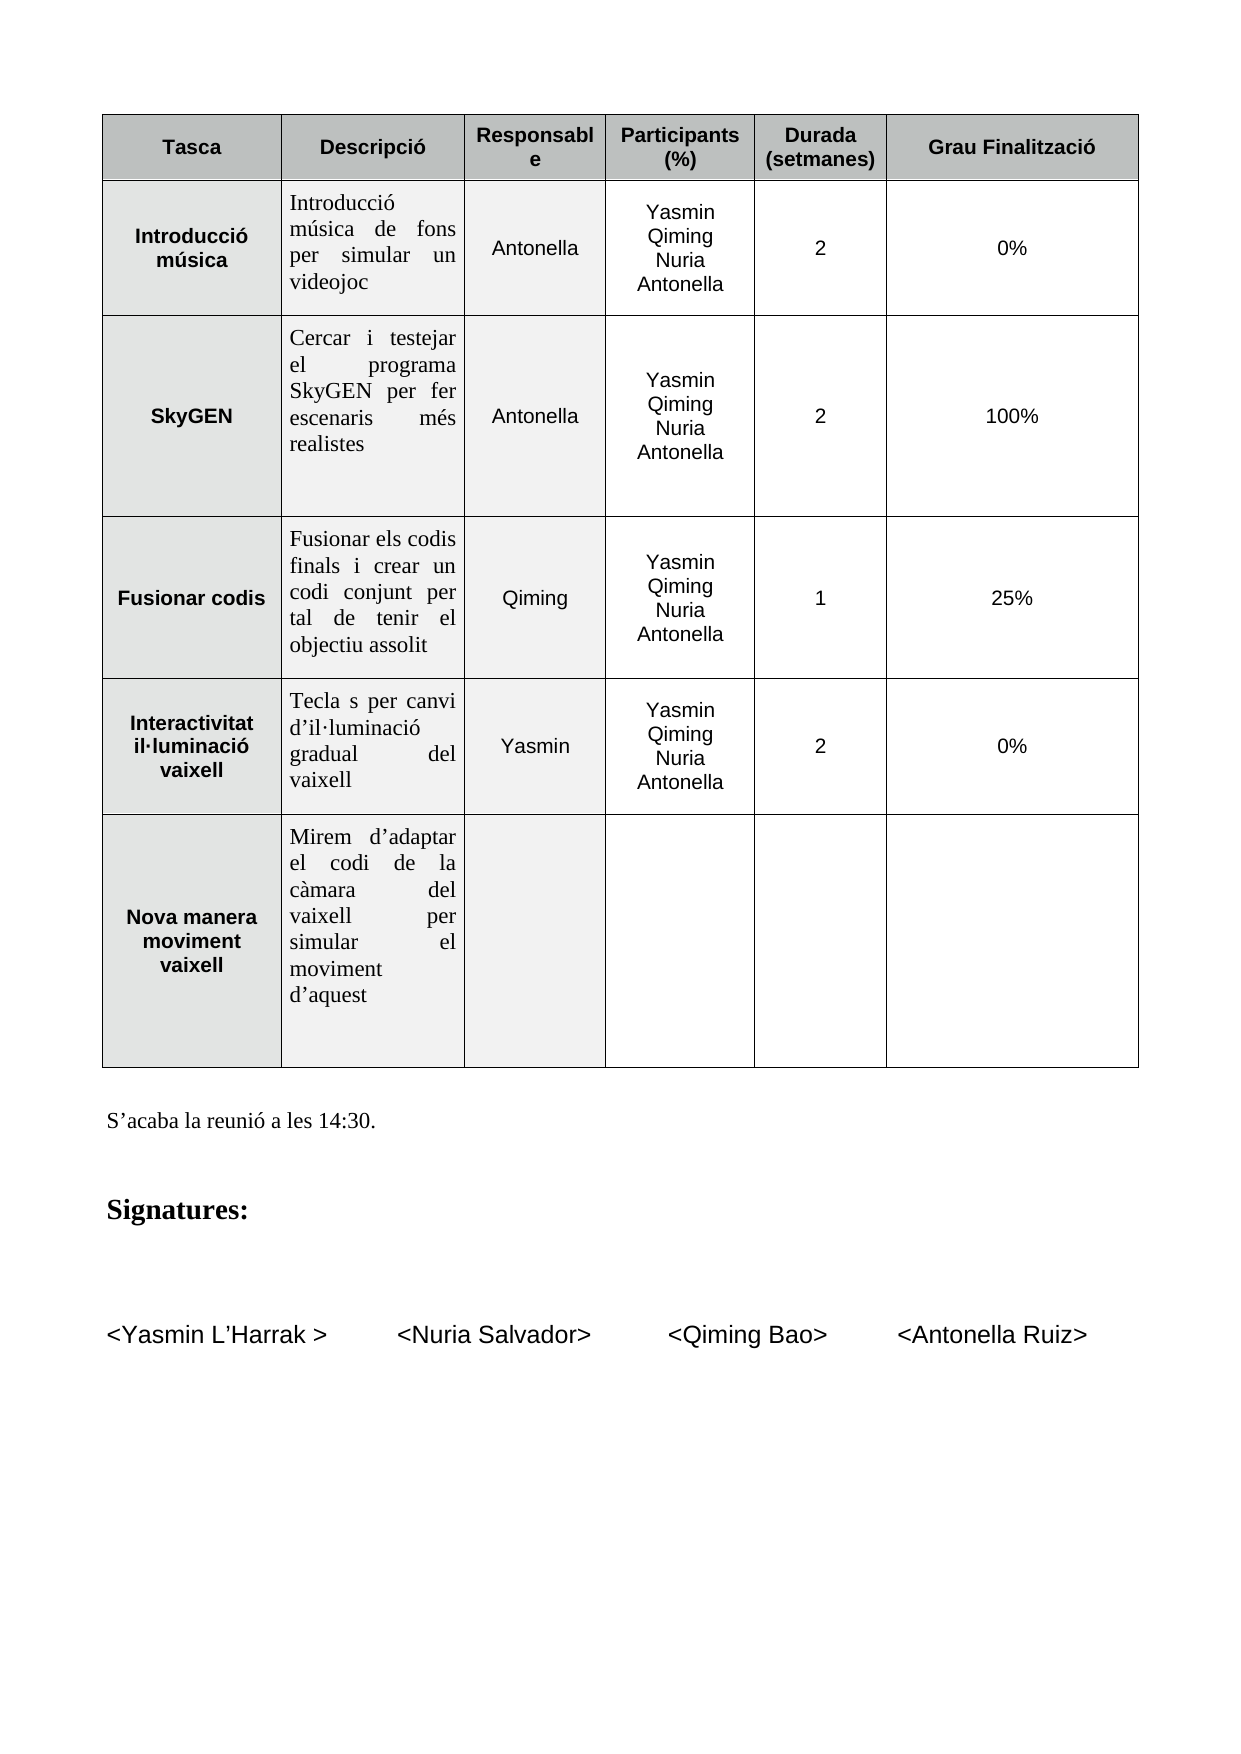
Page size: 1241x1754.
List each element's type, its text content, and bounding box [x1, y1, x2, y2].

table_header Grau Finalització [887, 115, 1138, 179]
table_cell Introducció música de fons per simular un videojoc [282, 181, 464, 315]
table_cell SkyGEN [103, 316, 281, 516]
table_cell 0% [887, 181, 1138, 315]
table_header Descripció [282, 115, 464, 179]
table_cell Cercar i testejar el programa SkyGEN per fer escenaris més realistes [282, 316, 464, 516]
table_header Responsable [465, 115, 605, 179]
table_cell [465, 815, 605, 1067]
table_cell [606, 815, 754, 1067]
table_cell [755, 815, 886, 1067]
table_cell Yasmin [465, 679, 605, 813]
table_cell Tecla s per canvi d’il·luminació gradual del vaixell [282, 679, 464, 813]
table_cell 0% [887, 679, 1138, 813]
table_cell Yasmin Qiming Nuria Antonella [606, 316, 754, 516]
table_cell Yasmin Qiming Nuria Antonella [606, 181, 754, 315]
table_cell Yasmin Qiming Nuria Antonella [606, 517, 754, 678]
table_header Participants (%) [606, 115, 754, 179]
table_cell Mirem d’adaptar el codi de la càmara del vaixell per simular el moviment d’aquest [282, 815, 464, 1067]
table_cell Introducció música [103, 181, 281, 315]
text S’acaba la reunió a les 14:30. [106, 1107, 1134, 1133]
table_cell Interactivitat il·luminació vaixell [103, 679, 281, 813]
text Signatures: [106, 1192, 1134, 1225]
table_cell 2 [755, 316, 886, 516]
table_cell 2 [755, 679, 886, 813]
text <Yasmin L’Harrak > <Nuria Salvador> <Qiming Bao> <Antonella Ruiz> [106, 1320, 1134, 1349]
table_cell 2 [755, 181, 886, 315]
table_cell 1 [755, 517, 886, 678]
table_cell Antonella [465, 316, 605, 516]
table_cell Fusionar els codis finals i crear un codi conjunt per tal de tenir el objectiu assolit [282, 517, 464, 678]
table_cell Qiming [465, 517, 605, 678]
table_header Tasca [103, 115, 281, 179]
table_cell Antonella [465, 181, 605, 315]
table_header Durada (setmanes) [755, 115, 886, 179]
table_cell [887, 815, 1138, 1067]
table_cell Nova manera moviment vaixell [103, 815, 281, 1067]
table_cell Yasmin Qiming Nuria Antonella [606, 679, 754, 813]
table_cell 25% [887, 517, 1138, 678]
table_cell 100% [887, 316, 1138, 516]
table_cell Fusionar codis [103, 517, 281, 678]
